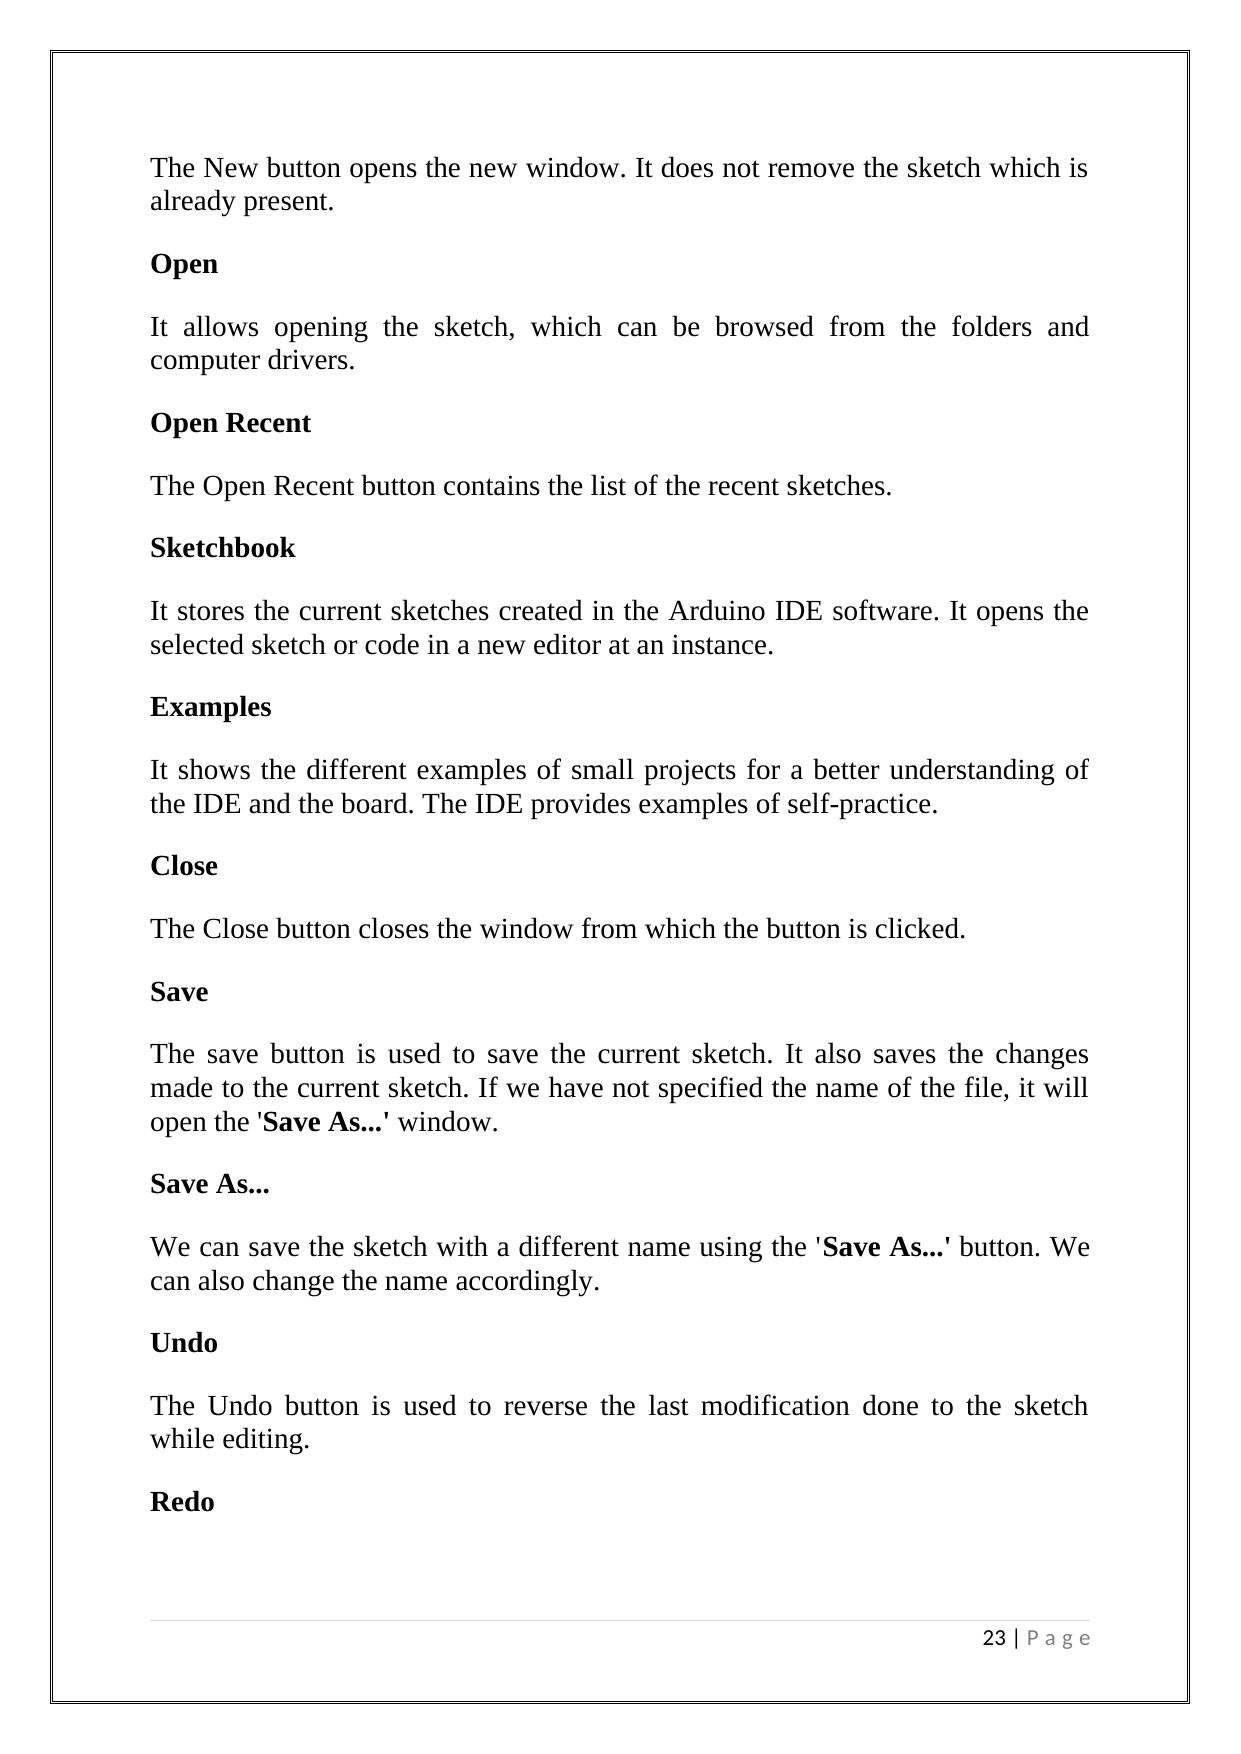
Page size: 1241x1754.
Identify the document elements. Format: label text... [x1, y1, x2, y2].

text Sketchbook [150, 531, 1090, 564]
text Open [150, 246, 1090, 280]
text Redo [150, 1484, 1090, 1518]
text Close [150, 848, 1090, 882]
text The Open Recent button contains the list of the recent sketches. [150, 468, 1090, 501]
text It allows opening the sketch, which can be browsed from the folders and computer drivers. [150, 309, 1090, 376]
text Examples [150, 689, 1090, 723]
text Open Recent [150, 405, 1090, 439]
text It stores the current sketches created in the Arduino IDE software. It opens the selected sketch or code in a new editor at an instance. [150, 593, 1090, 660]
text The Undo button is used to reverse the last modification done to the sketch while editing. [150, 1388, 1090, 1455]
text Undo [150, 1325, 1090, 1359]
text It shows the different examples of small projects for a better understanding of the IDE and the board. The IDE provides examples of self-practice. [150, 752, 1090, 819]
text The save button is used to save the current sketch. It also saves the changes made to the current sketch. If we have not specified the name of the file, it will open the 'Save As...' window. [150, 1037, 1090, 1137]
text Save [150, 974, 1090, 1007]
text The Close button closes the window from which the button is clicked. [150, 911, 1090, 945]
text The New button opens the new window. It does not remove the sketch which is already present. [150, 150, 1090, 217]
text Save As... [150, 1166, 1090, 1200]
text We can save the sketch with a different name using the 'Save As...' button. We can also change the name accordingly. [150, 1229, 1090, 1296]
